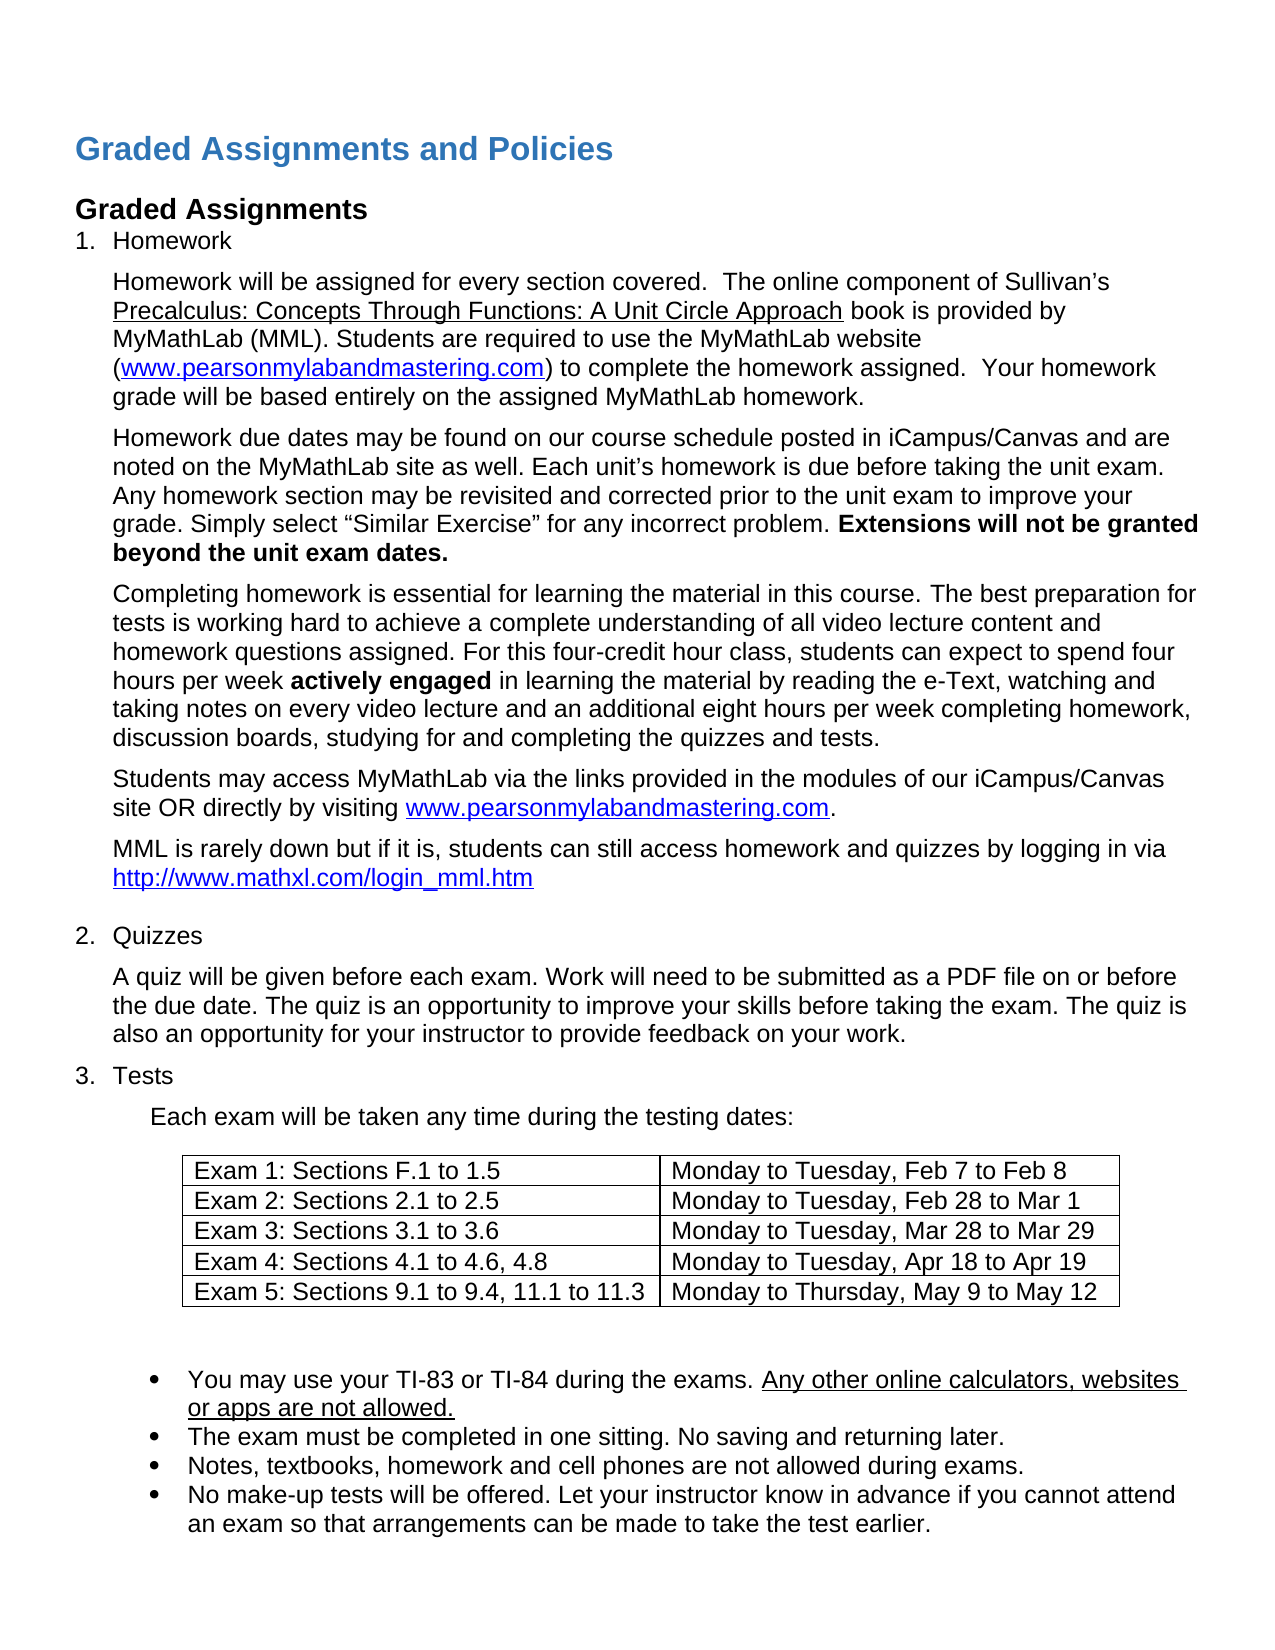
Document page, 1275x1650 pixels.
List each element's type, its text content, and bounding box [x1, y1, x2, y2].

table_cell Exam 3: Sections 3.1 to 3.6 [183, 1216, 659, 1245]
table_cell Monday to Thursday, May 9 to May 12 [661, 1276, 1119, 1306]
list Quizzes [75, 921, 1200, 949]
list Tests [75, 1061, 1200, 1089]
subtitle Graded Assignments [75, 192, 1200, 226]
list You may use your TI-83 or TI-84 during the exams. Any other online calculators, websites or apps are not allowed. [150, 1364, 1200, 1422]
text Homework will be assigned for every section covered. The online component of Sullivan’s Precalculus: Concepts Through Functions: A Unit Circle Approach book is provided by MyMathLab (MML). Students are required to use the MyMathLab website (www.pearsonmylabandmastering.com) to complete the homework assigned. Your homework grade will be based entirely on the assigned MyMathLab homework. [112, 267, 1200, 411]
text A quiz will be given before each exam. Work will need to be submitted as a PDF file on or before the due date. The quiz is an opportunity to improve your skills before taking the exam. The quiz is also an opportunity for your instructor to provide feedback on your work. [112, 962, 1200, 1048]
list The exam must be completed in one sitting. No saving and returning later. [150, 1422, 1200, 1451]
text Students may access MyMathLab via the links provided in the modules of our iCampus/Canvas site OR directly by visiting www.pearsonmylabandmastering.com. [112, 764, 1200, 822]
list Notes, textbooks, homework and cell phones are not allowed during exams. [150, 1451, 1200, 1480]
list No make-up tests will be offered. Let your instructor know in advance if you cannot attend an exam so that arrangements can be made to take the test earlier. [150, 1480, 1200, 1537]
table_cell Monday to Tuesday, Mar 28 to Mar 29 [661, 1216, 1119, 1245]
text Each exam will be taken any time during the testing dates: [150, 1102, 1200, 1131]
text Homework due dates may be found on our course schedule posted in iCampus/Canvas and are noted on the MyMathLab site as well. Each unit’s homework is due before taking the unit exam. Any homework section may be revisited and corrected prior to the unit exam to improve your grade. Simply select “Similar Exercise” for any incorrect problem. Extensions will not be granted beyond the unit exam dates. [112, 423, 1200, 567]
text MML is rarely down but if it is, students can still access homework and quizzes by logging in via http://www.mathxl.com/login_mml.htm [112, 834, 1200, 892]
text Completing homework is essential for learning the material in this course. The best preparation for tests is working hard to achieve a complete understanding of all video lecture content and homework questions assigned. For this four-credit hour class, students can expect to spend four hours per week actively engaged in learning the material by reading the e-Text, watching and taking notes on every video lecture and an additional eight hours per week completing homework, discussion boards, studying for and completing the quizzes and tests. [112, 579, 1200, 752]
table_cell Exam 2: Sections 2.1 to 2.5 [183, 1186, 659, 1215]
subtitle Graded Assignments and Policies [75, 129, 1200, 167]
table_cell Monday to Tuesday, Feb 28 to Mar 1 [661, 1186, 1119, 1215]
list Homework [75, 226, 1200, 254]
table_header Monday to Tuesday, Feb 7 to Feb 8 [661, 1156, 1119, 1185]
table_cell Monday to Tuesday, Apr 18 to Apr 19 [661, 1246, 1119, 1275]
table_cell Exam 5: Sections 9.1 to 9.4, 11.1 to 11.3 [183, 1276, 659, 1306]
table_header Exam 1: Sections F.1 to 1.5 [183, 1156, 659, 1185]
table_cell Exam 4: Sections 4.1 to 4.6, 4.8 [183, 1246, 659, 1275]
